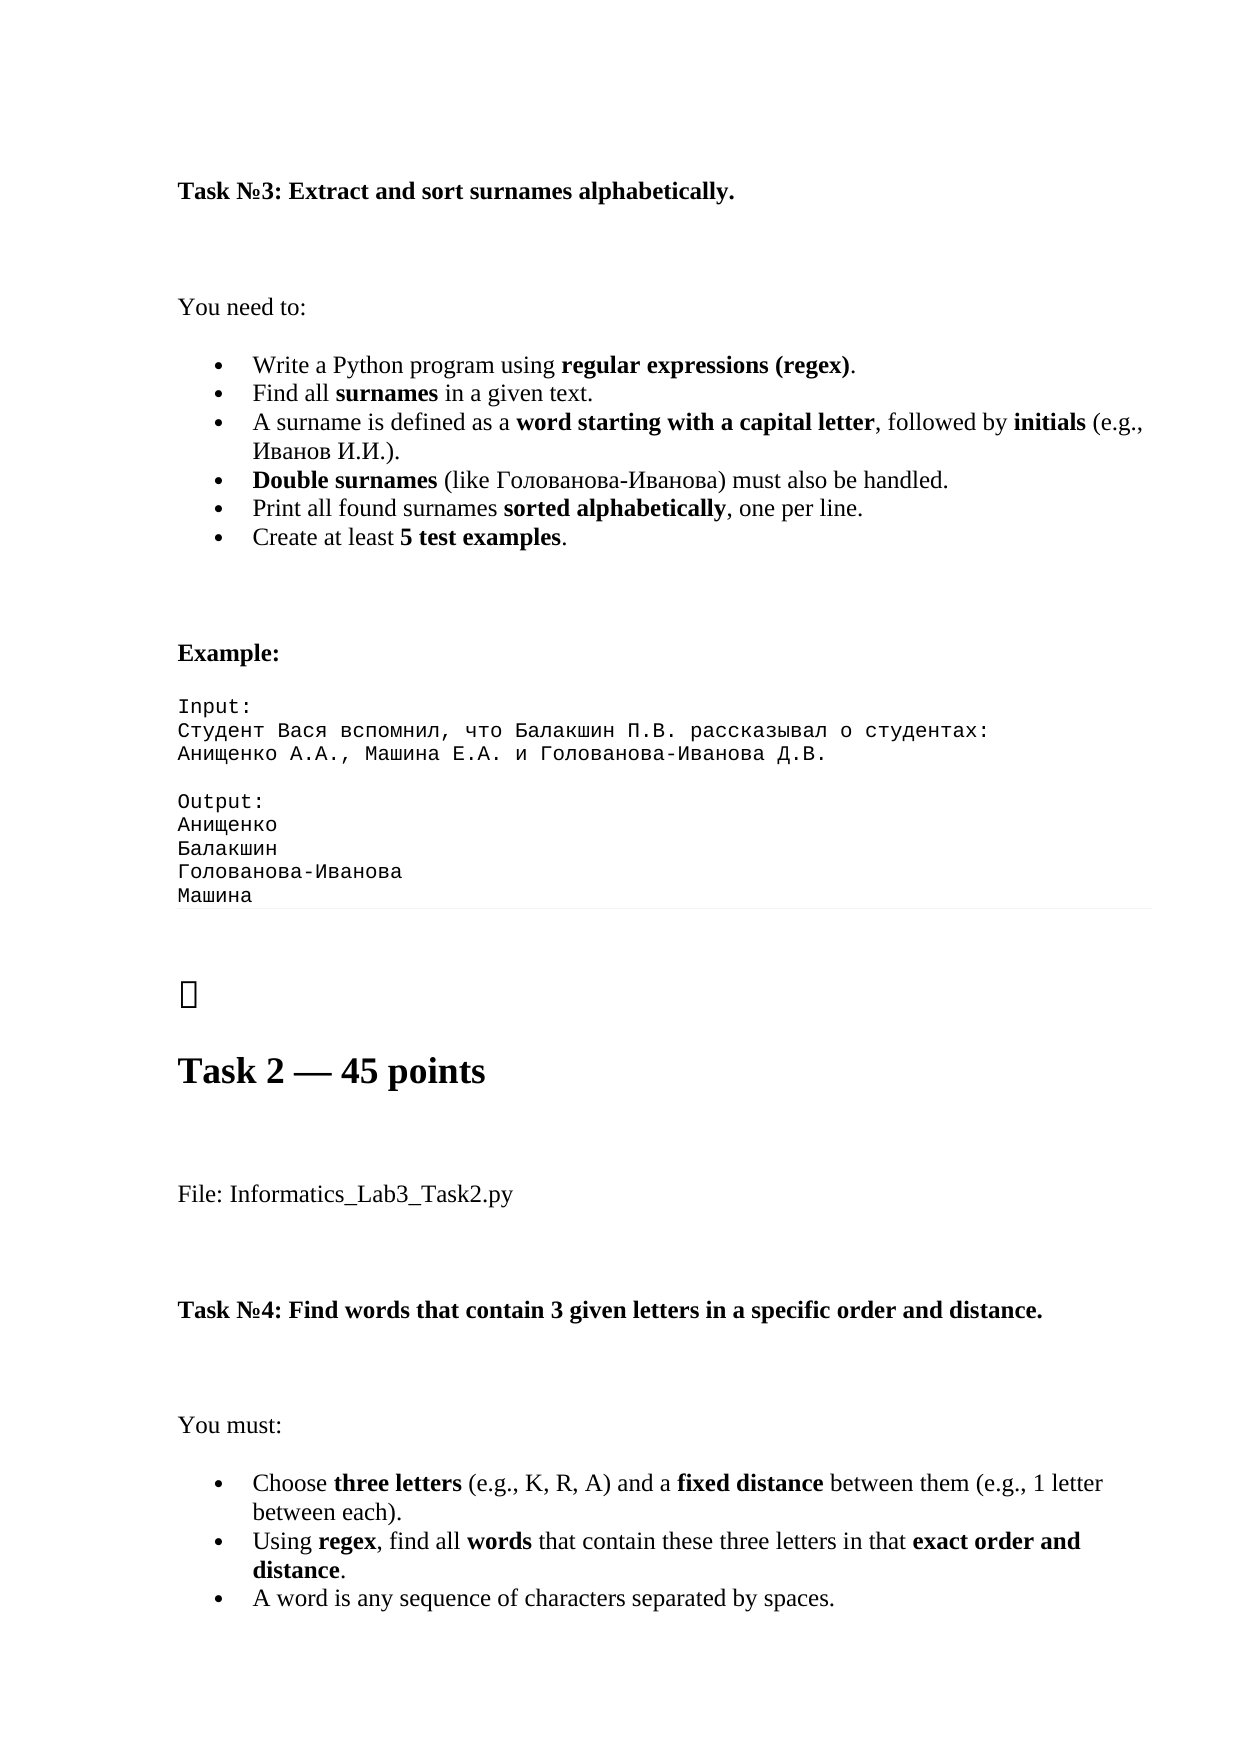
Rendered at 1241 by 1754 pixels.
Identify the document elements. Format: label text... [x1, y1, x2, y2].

text File: Informatics_Lab3_Task2.py [177, 1179, 1152, 1208]
list Create at least 5 test examples. [215, 522, 1152, 551]
text Task 2 — 45 points [177, 1049, 1152, 1092]
text Example: [177, 638, 1152, 667]
text Task №4: Find words that contain 3 given letters in a specific order and distance. [177, 1295, 1152, 1323]
list Write a Python program using regular expressions (regex). [215, 350, 1152, 378]
text Output: [177, 791, 1152, 814]
text You need to: [177, 292, 1152, 321]
list A surname is defined as a word starting with a capital letter, followed by initials (e.g., Иванов И.И.). [215, 407, 1152, 465]
text Input: [177, 696, 1152, 720]
text Балакшин [177, 838, 1152, 862]
text Голованова-Иванова [177, 862, 1152, 885]
text Анищенко [177, 814, 1152, 838]
list Double surnames (like Голованова-Иванова) must also be handled. [215, 465, 1152, 493]
text 🧩 [177, 968, 1152, 1019]
list A word is any sequence of characters separated by spaces. [215, 1583, 1152, 1612]
text You must: [177, 1411, 1152, 1439]
text Task №3: Extract and sort surnames alphabetically. [177, 176, 1152, 205]
text Машина [177, 885, 1152, 908]
text Анищенко А.А., Машина Е.А. и Голованова-Иванова Д.В. [177, 743, 1152, 767]
text Студент Вася вспомнил, что Балакшин П.В. рассказывал о студентах: [177, 720, 1152, 743]
list Find all surnames in a given text. [215, 378, 1152, 407]
list Using regex, find all words that contain these three letters in that exact order and distance. [215, 1526, 1152, 1583]
list Print all found surnames sorted alphabetically, one per line. [215, 493, 1152, 522]
list Choose three letters (e.g., K, R, A) and a fixed distance between them (e.g., 1 letter between each). [215, 1468, 1152, 1526]
